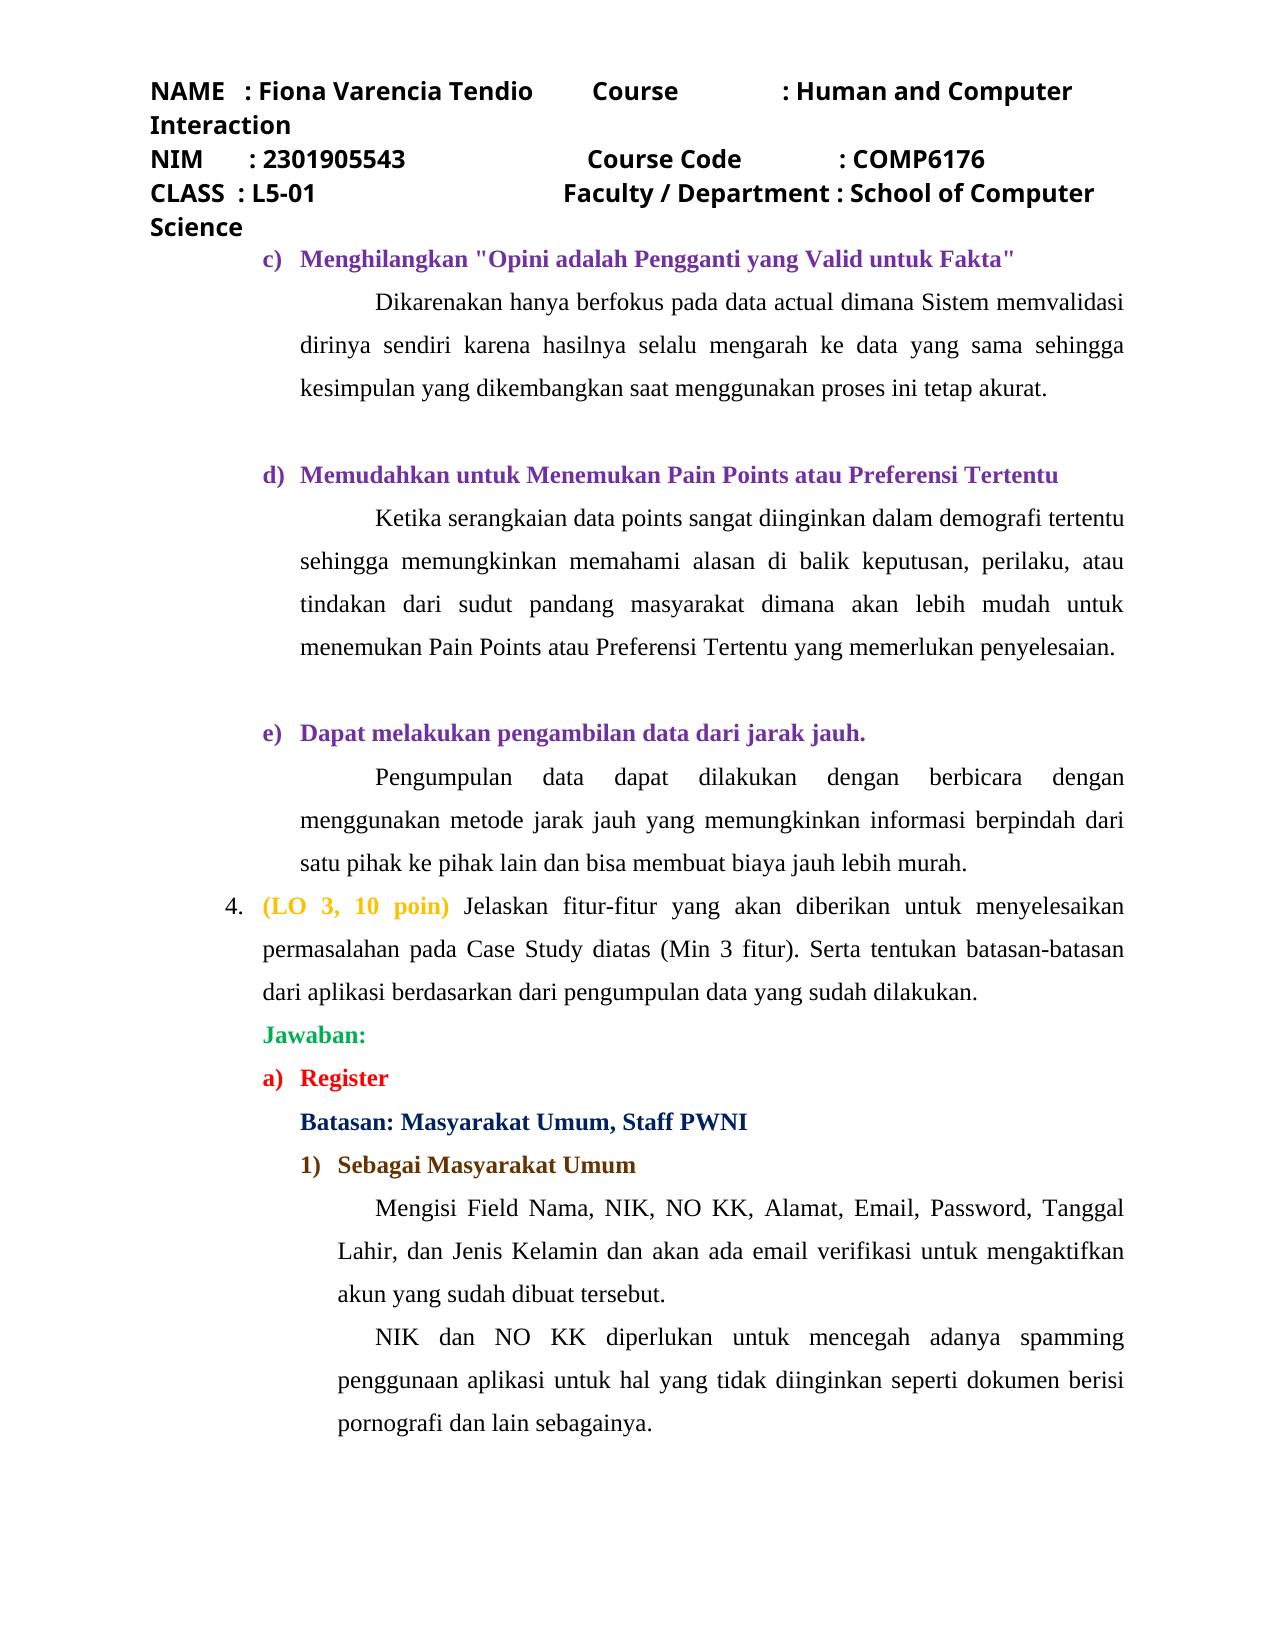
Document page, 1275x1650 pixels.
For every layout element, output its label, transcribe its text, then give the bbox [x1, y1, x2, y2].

list Dikarenakan hanya berfokus pada data actual dimana Sistem memvalidasi dirinya sendiri karena hasilnya selalu mengarah ke data yang sama sehingga kesimpulan yang dikembangkan saat menggunakan proses ini tetap akurat. [300, 287, 1125, 402]
list Memudahkan untuk Menemukan Pain Points atau Preferensi Tertentu [262, 460, 1125, 488]
list Sebagai Masyarakat Umum [300, 1150, 1125, 1178]
list Dapat melakukan pengambilan data dari jarak jauh. [262, 718, 1125, 747]
list Ketika serangkaian data points sangat diinginkan dalam demografi tertentu sehingga memungkinkan memahami alasan di balik keputusan, perilaku, atau tindakan dari sudut pandang masyarakat dimana akan lebih mudah untuk menemukan Pain Points atau Preferensi Tertentu yang memerlukan penyelesaian. [300, 503, 1125, 661]
list Pengumpulan data dapat dilakukan dengan berbicara dengan menggunakan metode jarak jauh yang memungkinkan informasi berpindah dari satu pihak ke pihak lain dan bisa membuat biaya jauh lebih murah. [300, 762, 1125, 877]
list Menghilangkan "Opini adalah Pengganti yang Valid untuk Fakta" [262, 244, 1125, 273]
list Jawaban: [262, 1020, 1125, 1049]
list Register [262, 1063, 1125, 1092]
list (LO 3, 10 poin) Jelaskan fitur-fitur yang akan diberikan untuk menyelesaikan permasalahan pada Case Study diatas (Min 3 fitur). Serta tentukan batasan-batasan dari aplikasi berdasarkan dari pengumpulan data yang sudah dilakukan. [225, 891, 1125, 1006]
list Batasan: Masyarakat Umum, Staff PWNI [300, 1107, 1125, 1135]
list Mengisi Field Nama, NIK, NO KK, Alamat, Email, Password, Tanggal Lahir, dan Jenis Kelamin dan akan ada email verifikasi untuk mengaktifkan akun yang sudah dibuat tersebut. [337, 1193, 1125, 1308]
list NIK dan NO KK diperlukan untuk mencegah adanya spamming penggunaan aplikasi untuk hal yang tidak diinginkan seperti dokumen berisi pornografi dan lain sebagainya. [337, 1322, 1125, 1437]
